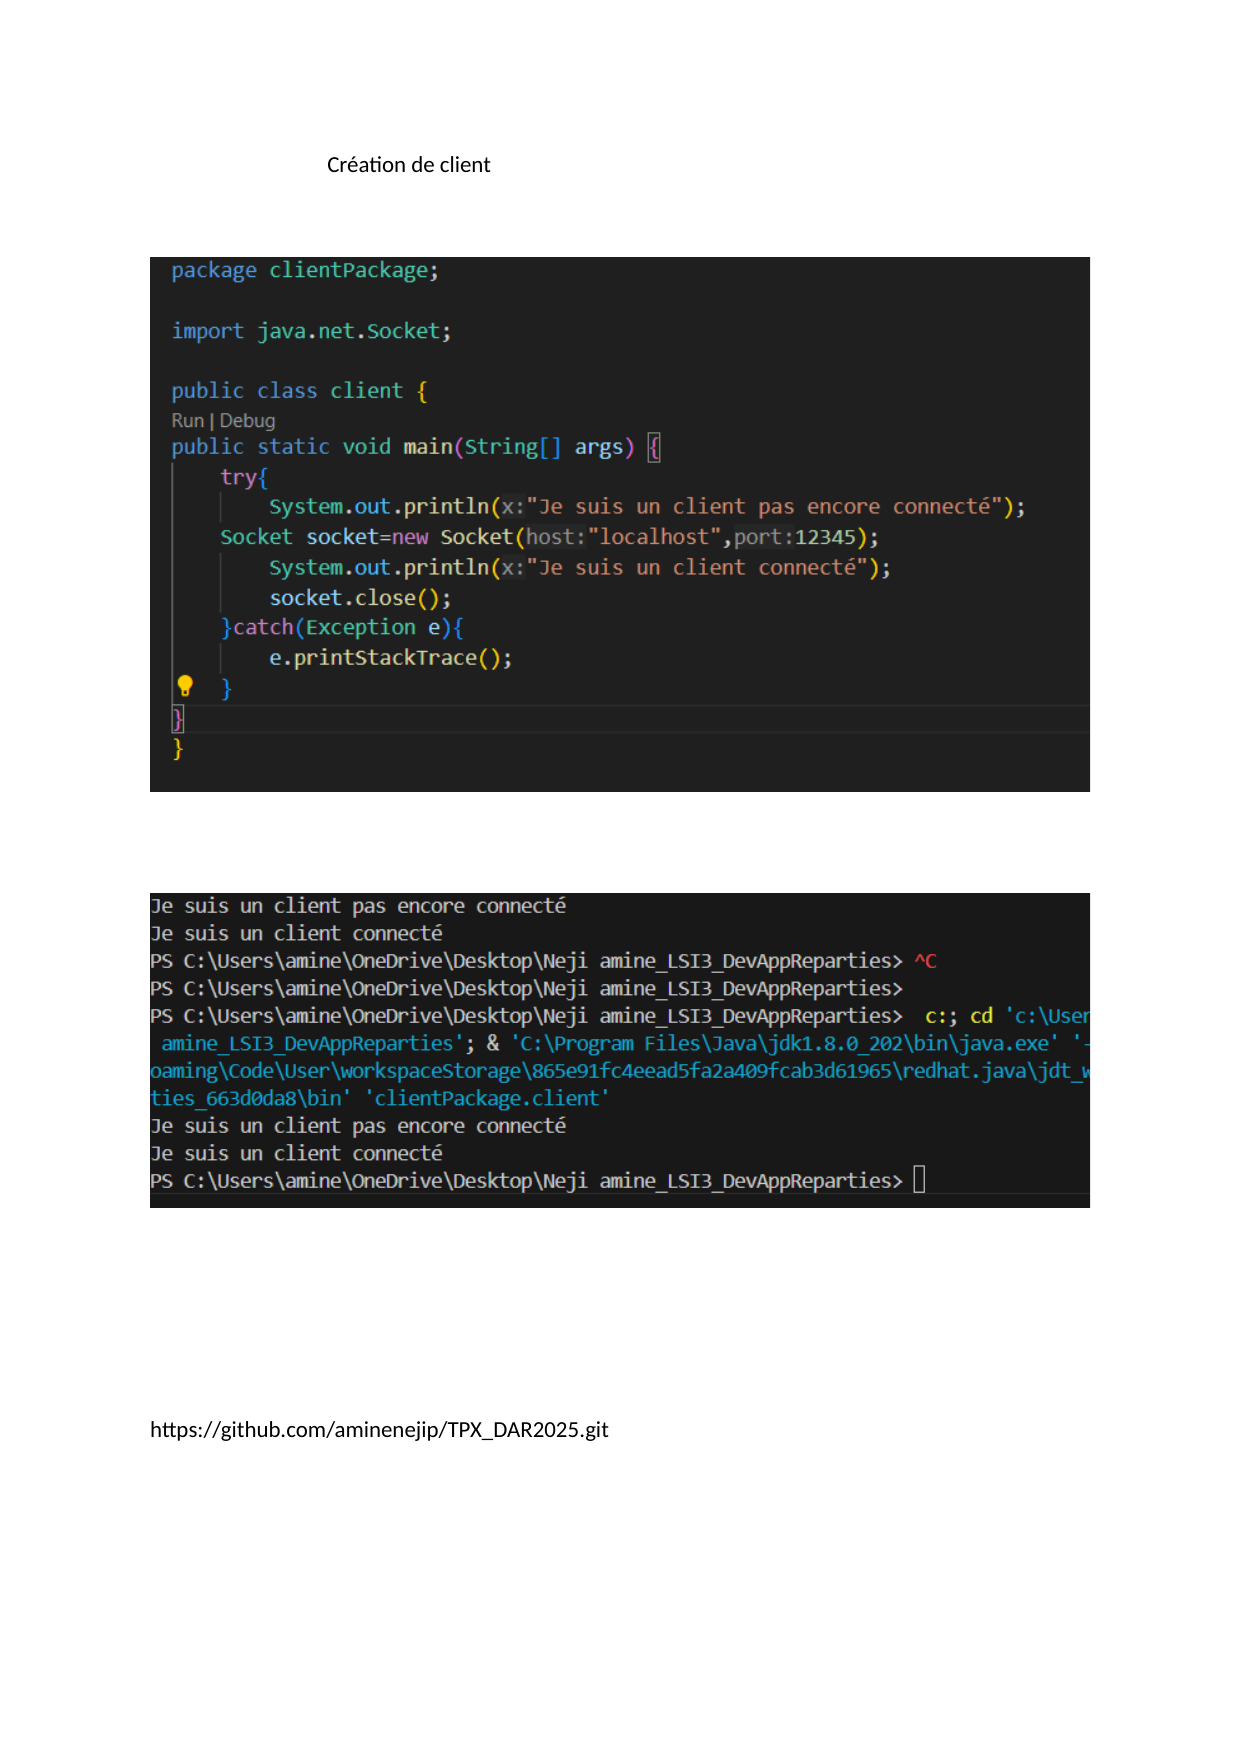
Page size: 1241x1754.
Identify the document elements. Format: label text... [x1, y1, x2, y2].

picture [150, 257, 1091, 792]
text Création de client [150, 150, 1090, 178]
picture [150, 893, 1091, 1208]
text https://github.com/aminenejip/TPX_DAR2025.git [150, 1416, 1090, 1444]
